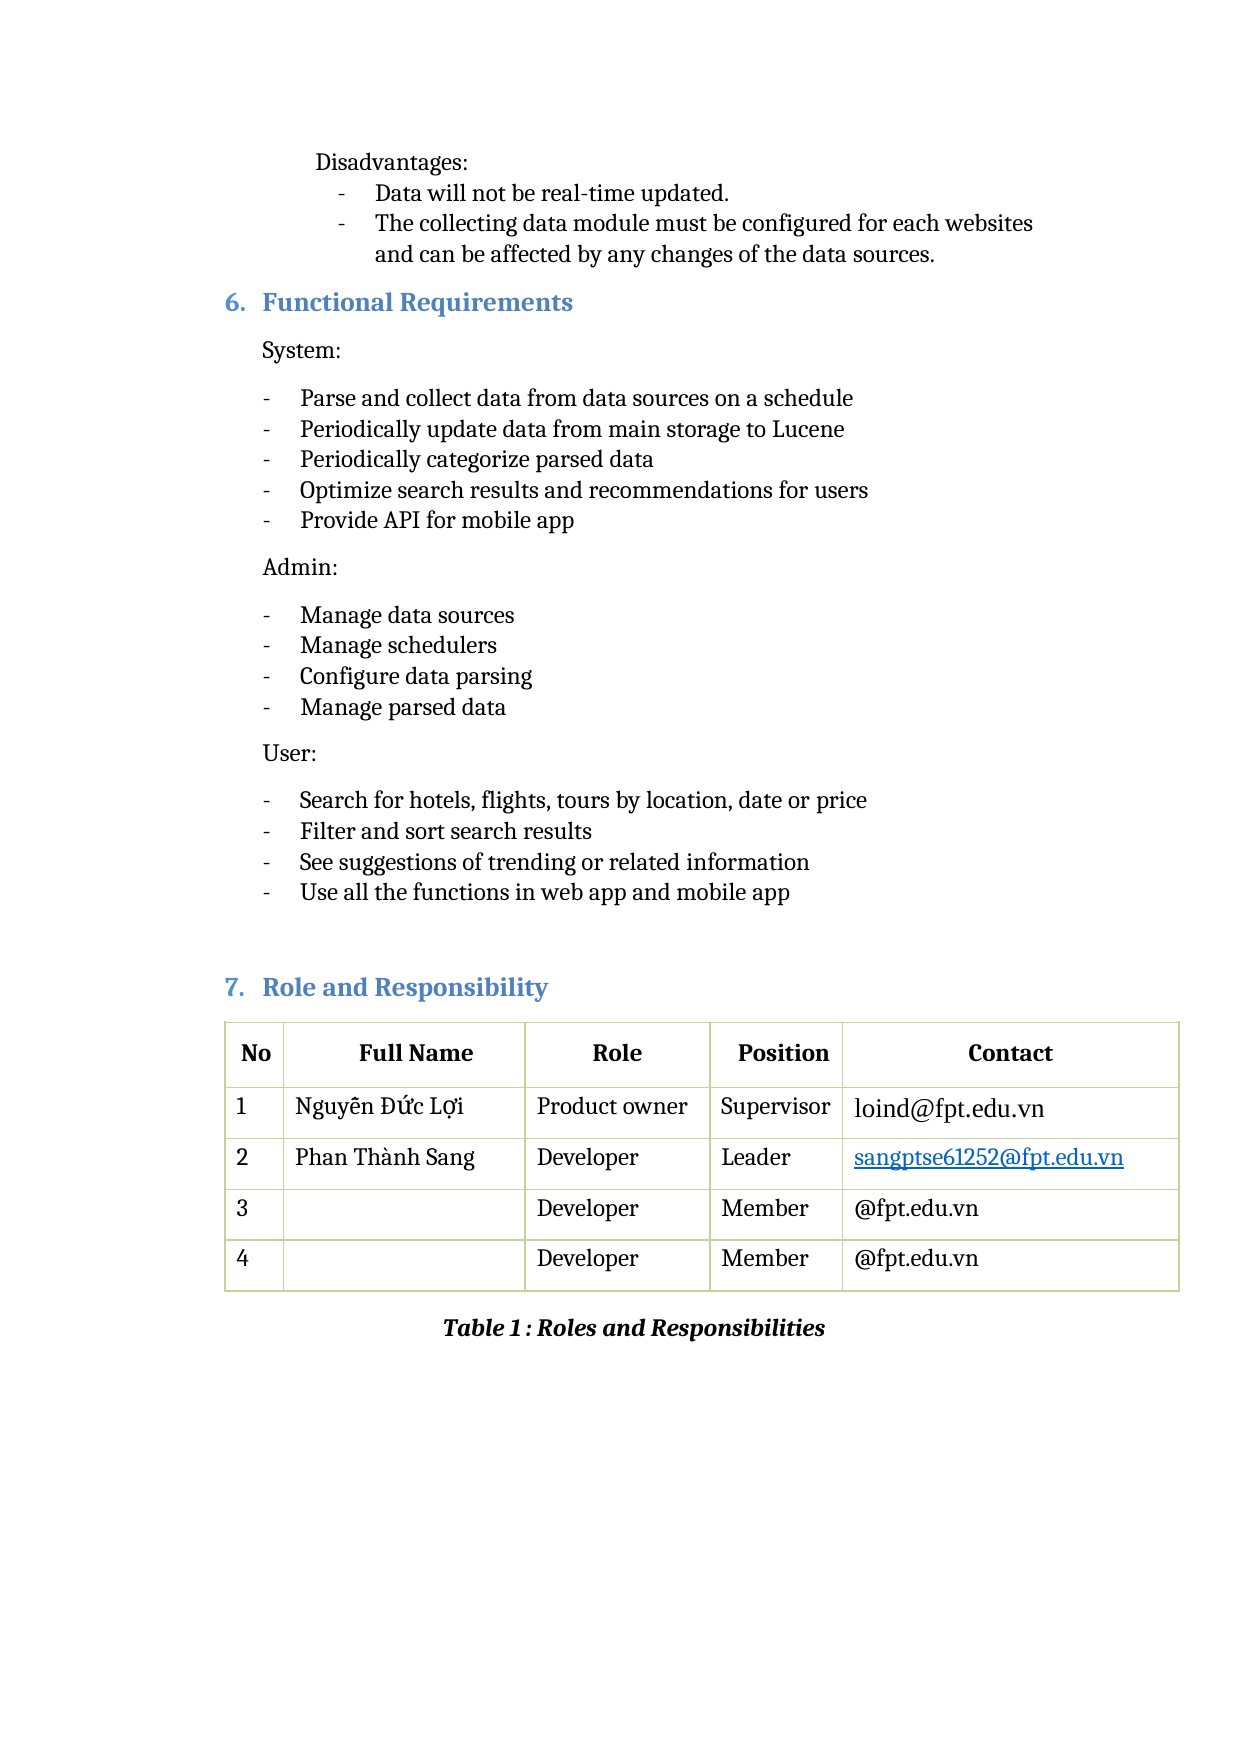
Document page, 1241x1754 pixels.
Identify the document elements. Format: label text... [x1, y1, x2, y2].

table_header Role [526, 1023, 709, 1087]
table_cell @fpt.edu.vn [843, 1190, 1178, 1239]
table_cell @fpt.edu.vn [843, 1241, 1178, 1290]
table_cell Developer [526, 1139, 709, 1188]
list See suggestions of trending or related information [262, 848, 1192, 876]
list Data will not be real-time updated. [337, 179, 908, 207]
list The collecting data module must be configured for each websites and can be affected by any changes of the data sources. [337, 209, 1066, 268]
table_cell Developer [526, 1190, 709, 1239]
table_cell 3 [226, 1190, 283, 1239]
table_cell [284, 1241, 524, 1290]
list Functional Requirements [225, 287, 628, 318]
table_cell [284, 1190, 524, 1239]
text System: [262, 336, 1192, 365]
table_cell 4 [226, 1241, 283, 1290]
table_cell Phan Thành Sang [284, 1139, 524, 1188]
list Optimize search results and recommendations for users [262, 476, 1192, 505]
table_header No [226, 1023, 283, 1087]
text Disadvantages: [309, 148, 474, 177]
table_cell loind@fpt.edu.vn [843, 1088, 1178, 1138]
list Filter and sort search results [262, 817, 1192, 846]
list Manage parsed data User: [262, 692, 514, 768]
list Periodically categorize parsed data [262, 445, 1192, 474]
list Use all the functions in web app and mobile app [262, 878, 1192, 907]
table_header Position [711, 1023, 842, 1087]
list Manage data sources [262, 600, 1192, 629]
list Parse and collect data from data sources on a schedule [262, 384, 1192, 413]
text Table 1 : Roles and Responsibilities [443, 1314, 1192, 1343]
table_cell 2 [226, 1139, 283, 1188]
table_header Full Name [284, 1023, 524, 1087]
table_cell Developer [526, 1241, 709, 1290]
table_cell Leader [711, 1139, 842, 1188]
table_cell Product owner [526, 1088, 709, 1138]
table_header Contact [843, 1023, 1178, 1087]
list Periodically update data from main storage to Lucene [262, 415, 1192, 443]
table_cell sangptse61252@fpt.edu.vn [843, 1139, 1178, 1188]
table_cell 1 [226, 1088, 283, 1138]
list Provide API for mobile app Admin: [262, 506, 588, 582]
list Configure data parsing [262, 662, 1192, 691]
table_cell Member [711, 1241, 842, 1290]
table_cell Supervisor [711, 1088, 842, 1138]
list Role and Responsibility [225, 972, 1192, 1003]
table_cell Nguyễn Đức Lợi [284, 1088, 524, 1138]
table_cell Member [711, 1190, 842, 1239]
list Manage schedulers [262, 631, 1192, 660]
list Search for hotels, flights, tours by location, date or price [262, 786, 1192, 815]
